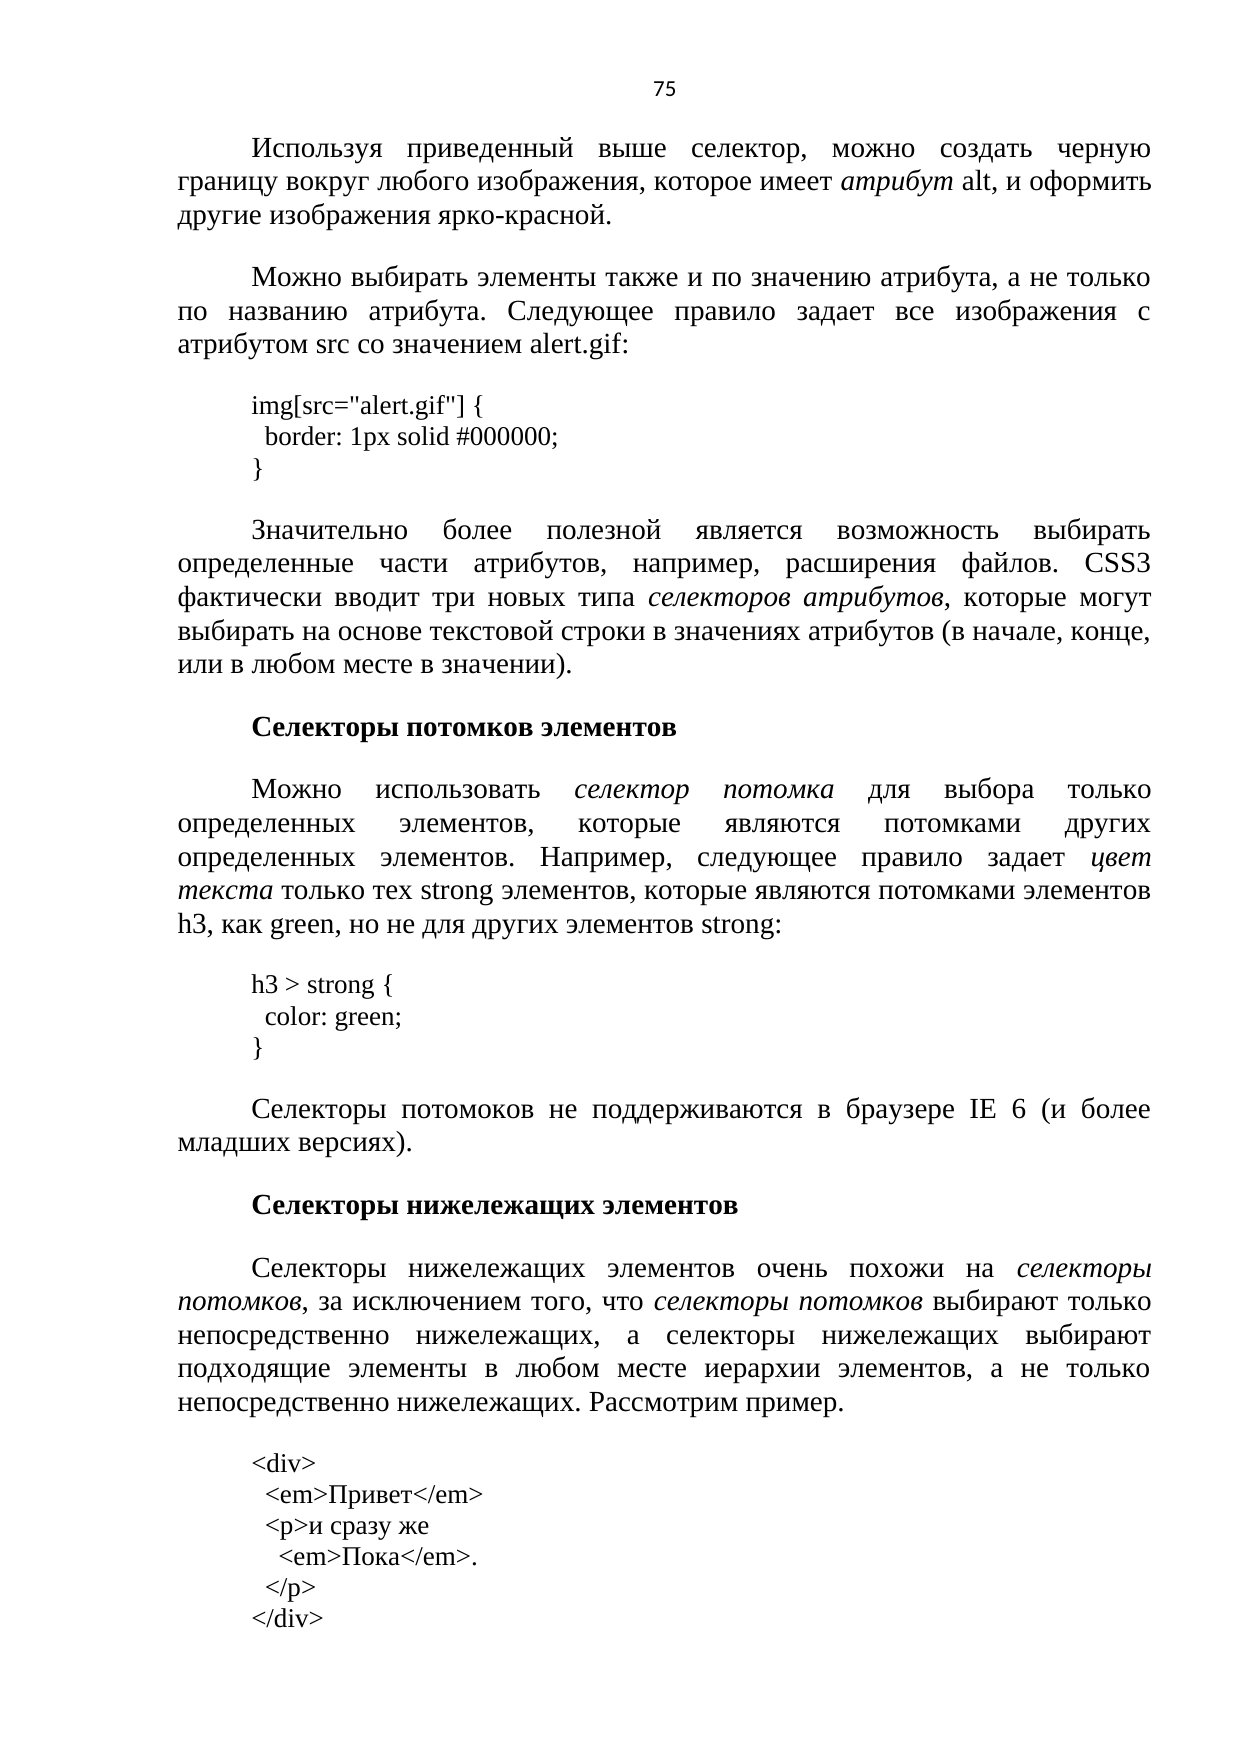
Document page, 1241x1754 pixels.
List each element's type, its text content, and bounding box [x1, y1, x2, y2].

text <em>Пока</em>. [177, 1540, 1152, 1571]
text <p>и сразу же [177, 1509, 1152, 1540]
subtitle Селекторы нижележащих элементов [177, 1187, 1152, 1221]
text <em>Привет</em> [177, 1478, 1152, 1509]
text Селекторы потомоков не поддерживаются в браузере IE 6 (и более младших версиях). [177, 1091, 1152, 1158]
text <div> [177, 1447, 1152, 1478]
text Значительно более полезной является возможность выбирать определенные части атрибутов, например, расширения файлов. CSS3 фактически вводит три новых типа селекторов атрибутов, которые могут выбирать на основе текстовой строки в значениях атрибутов (в начале, конце, или в любом месте в значении). [177, 512, 1152, 680]
text Используя приведенный выше селектор, можно создать черную границу вокруг любого изображения, которое имеет атрибут alt, и оформить другие изображения ярко-красной. [177, 130, 1152, 230]
text h3 > strong { [177, 968, 1152, 999]
text } [177, 452, 1152, 483]
subtitle Селекторы потомков элементов [177, 709, 1152, 742]
text img[src="alert.gif"] { [177, 389, 1152, 421]
text Селекторы нижележащих элементов очень похожи на селекторы потомков, за исключением того, что селекторы потомков выбирают только непосредственно нижележащих, а селекторы нижележащих выбирают подходящие элементы в любом месте иерархии элементов, а не только непосредственно нижележащих. Рассмотрим пример. [177, 1250, 1152, 1418]
text </p> [177, 1571, 1152, 1603]
text Можно использовать селектор потомка для выбора только определенных элементов, которые являются потомками других определенных элементов. Например, следующее правило задает цвет текста только тех strong элементов, которые являются потомками элементов h3, как green, но не для других элементов strong: [177, 772, 1152, 939]
text Можно выбирать элементы также и по значению атрибута, а не только по названию атрибута. Следующее правило задает все изображения с атрибутом src со значением alert.gif: [177, 259, 1152, 360]
text } [177, 1031, 1152, 1062]
text border: 1px solid #000000; [177, 421, 1152, 452]
text </div> [177, 1603, 1152, 1634]
text color: green; [177, 999, 1152, 1031]
